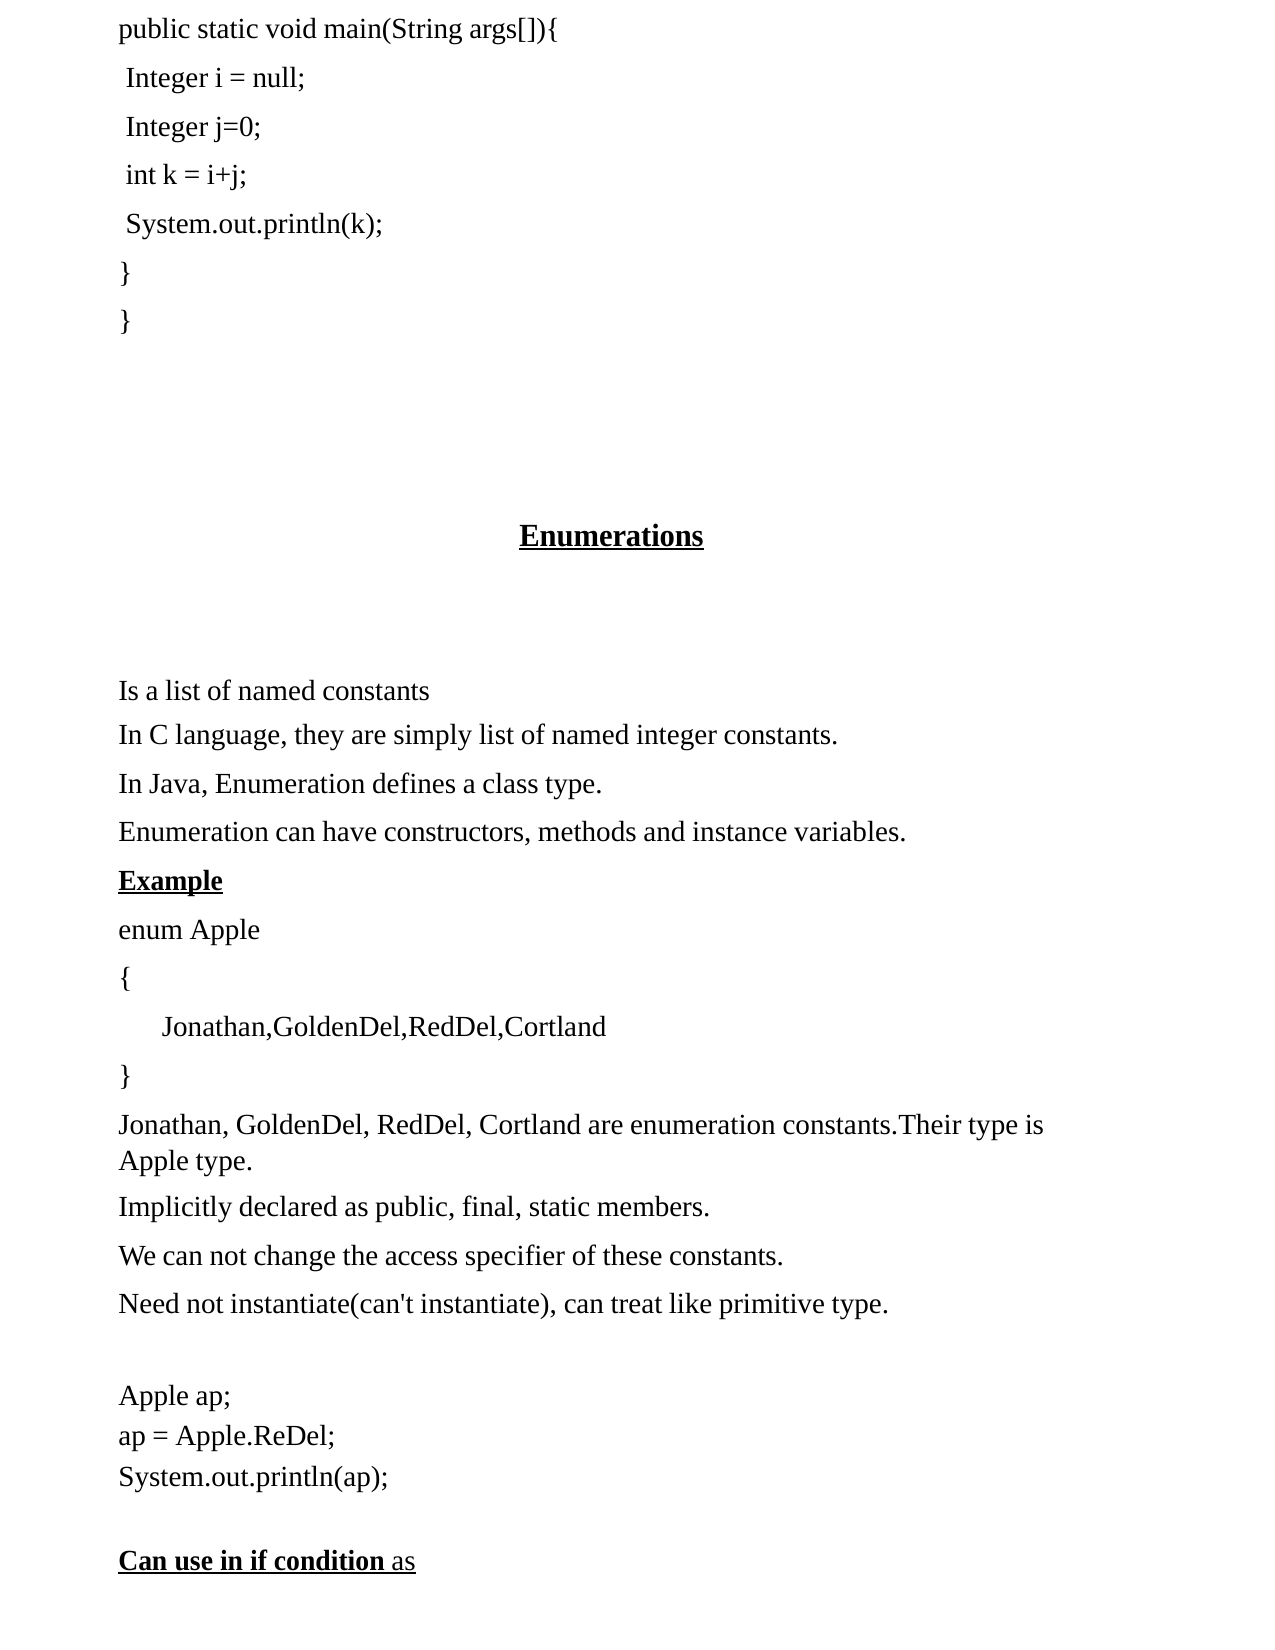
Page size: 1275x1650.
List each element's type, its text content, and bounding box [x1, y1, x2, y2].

text int k = i+j; [118, 146, 1275, 194]
text We can not change the access specifier of these constants. [118, 1226, 1275, 1275]
text } [118, 1046, 1275, 1095]
text In Java, Enumeration defines a class type. [118, 754, 1275, 803]
text ap = Apple.ReDel; [118, 1413, 1275, 1454]
text { [118, 949, 1275, 998]
text Example [118, 852, 1275, 900]
text public static void main(String args[]){ [118, 0, 1275, 48]
text Need not instantiate(can't instantiate), can treat like primitive type. [118, 1275, 1275, 1323]
text System.out.println(ap); [118, 1454, 1275, 1495]
text Apple type. [118, 1144, 1275, 1177]
text In C language, they are simply list of named integer constants. [118, 706, 1275, 754]
text enum Apple [118, 900, 1275, 949]
text Is a list of named constants [118, 679, 1275, 706]
text Jonathan, GoldenDel, RedDel, Cortland are enumeration constants.Their type is [118, 1095, 1275, 1144]
text Apple ap; [118, 1373, 1275, 1413]
text Can use in if condition as [118, 1545, 1275, 1577]
text Enumeration can have constructors, methods and instance variables. [118, 803, 1275, 852]
text Integer j=0; [118, 97, 1275, 146]
text } [118, 292, 1275, 341]
text System.out.println(k); [118, 194, 1275, 243]
text Integer i = null; [118, 48, 1275, 97]
text } [118, 243, 1275, 292]
text Implicitly declared as public, final, static members. [118, 1177, 1275, 1226]
text Jonathan,GoldenDel,RedDel,Cortland [118, 998, 1275, 1046]
text Enumerations [118, 516, 1275, 554]
